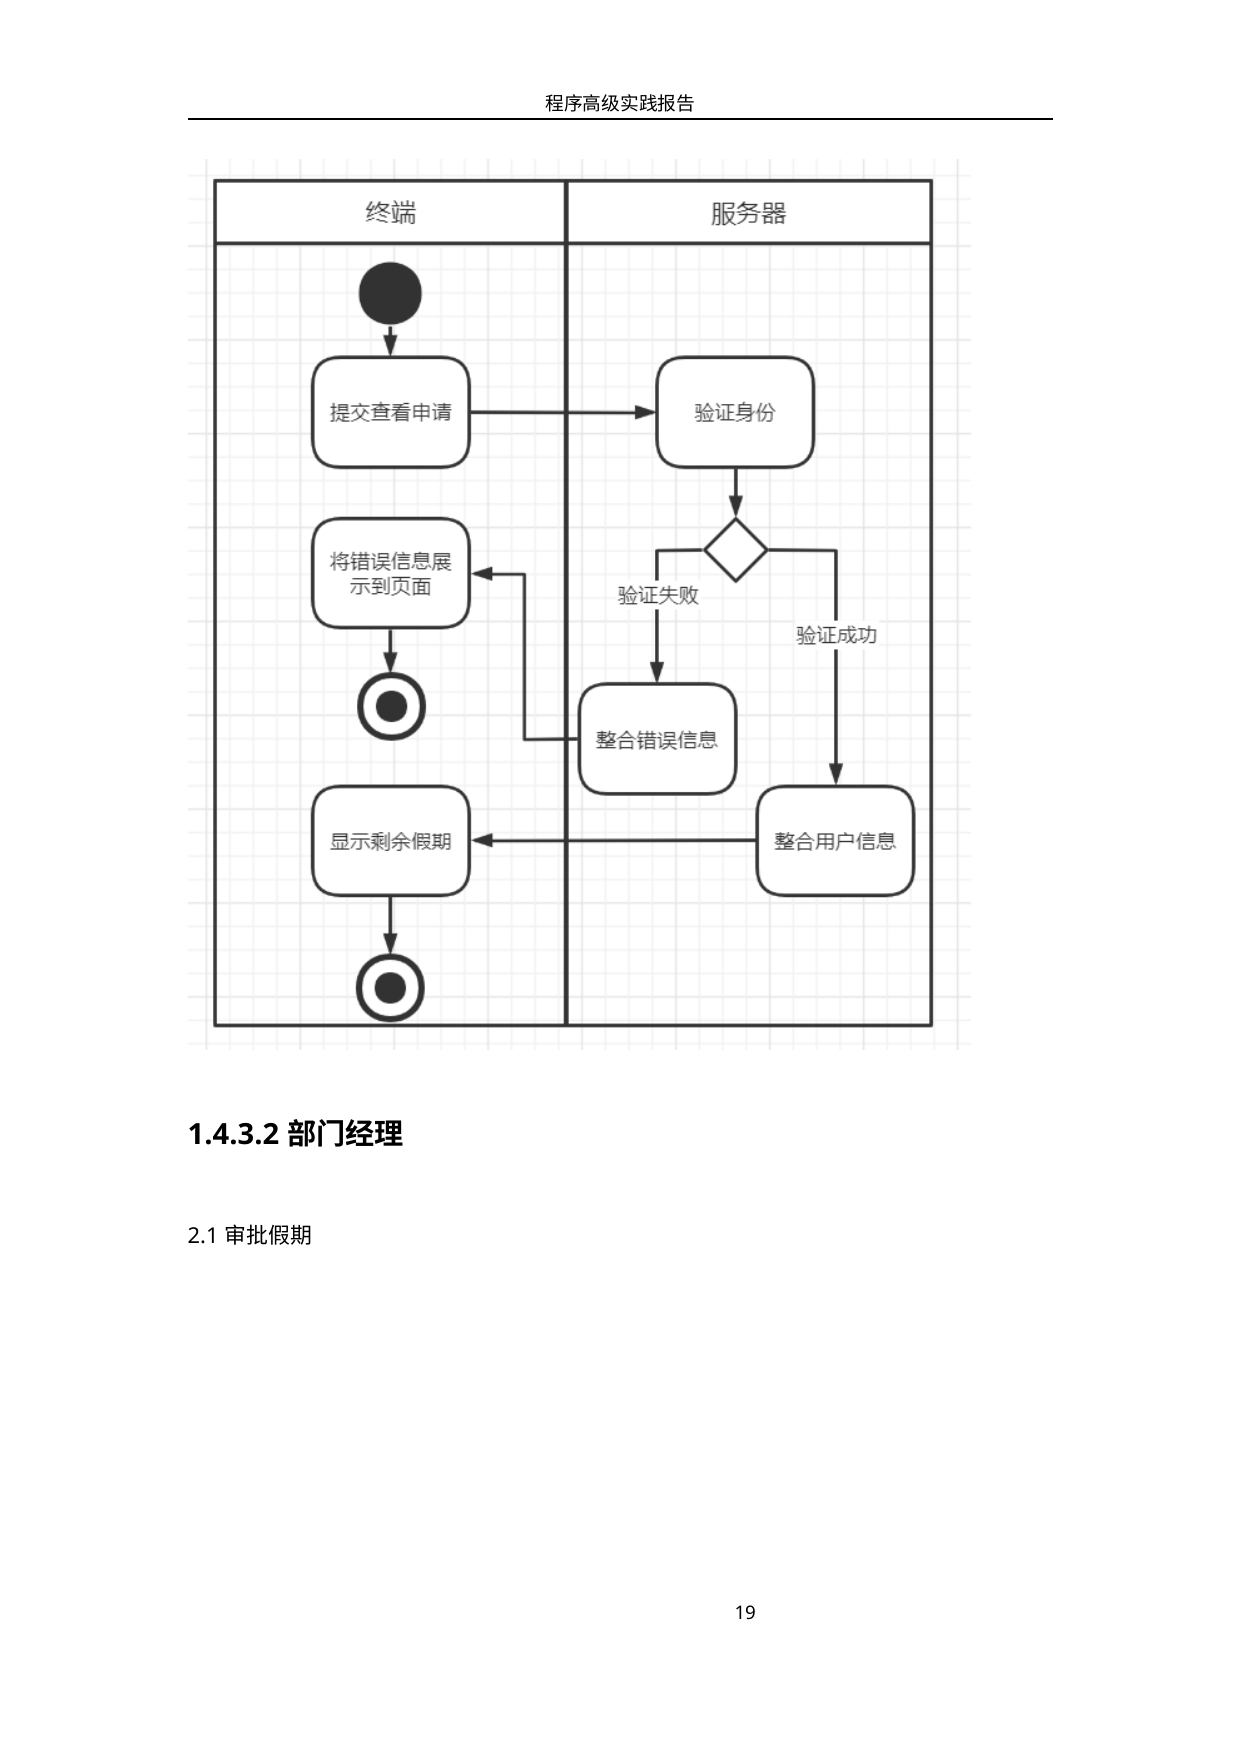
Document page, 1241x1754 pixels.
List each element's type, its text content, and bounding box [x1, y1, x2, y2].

picture [187, 159, 972, 1050]
subtitle 1.4.3.2 部门经理 [187, 1099, 1053, 1164]
text 2.1 审批假期 [187, 1218, 1053, 1250]
